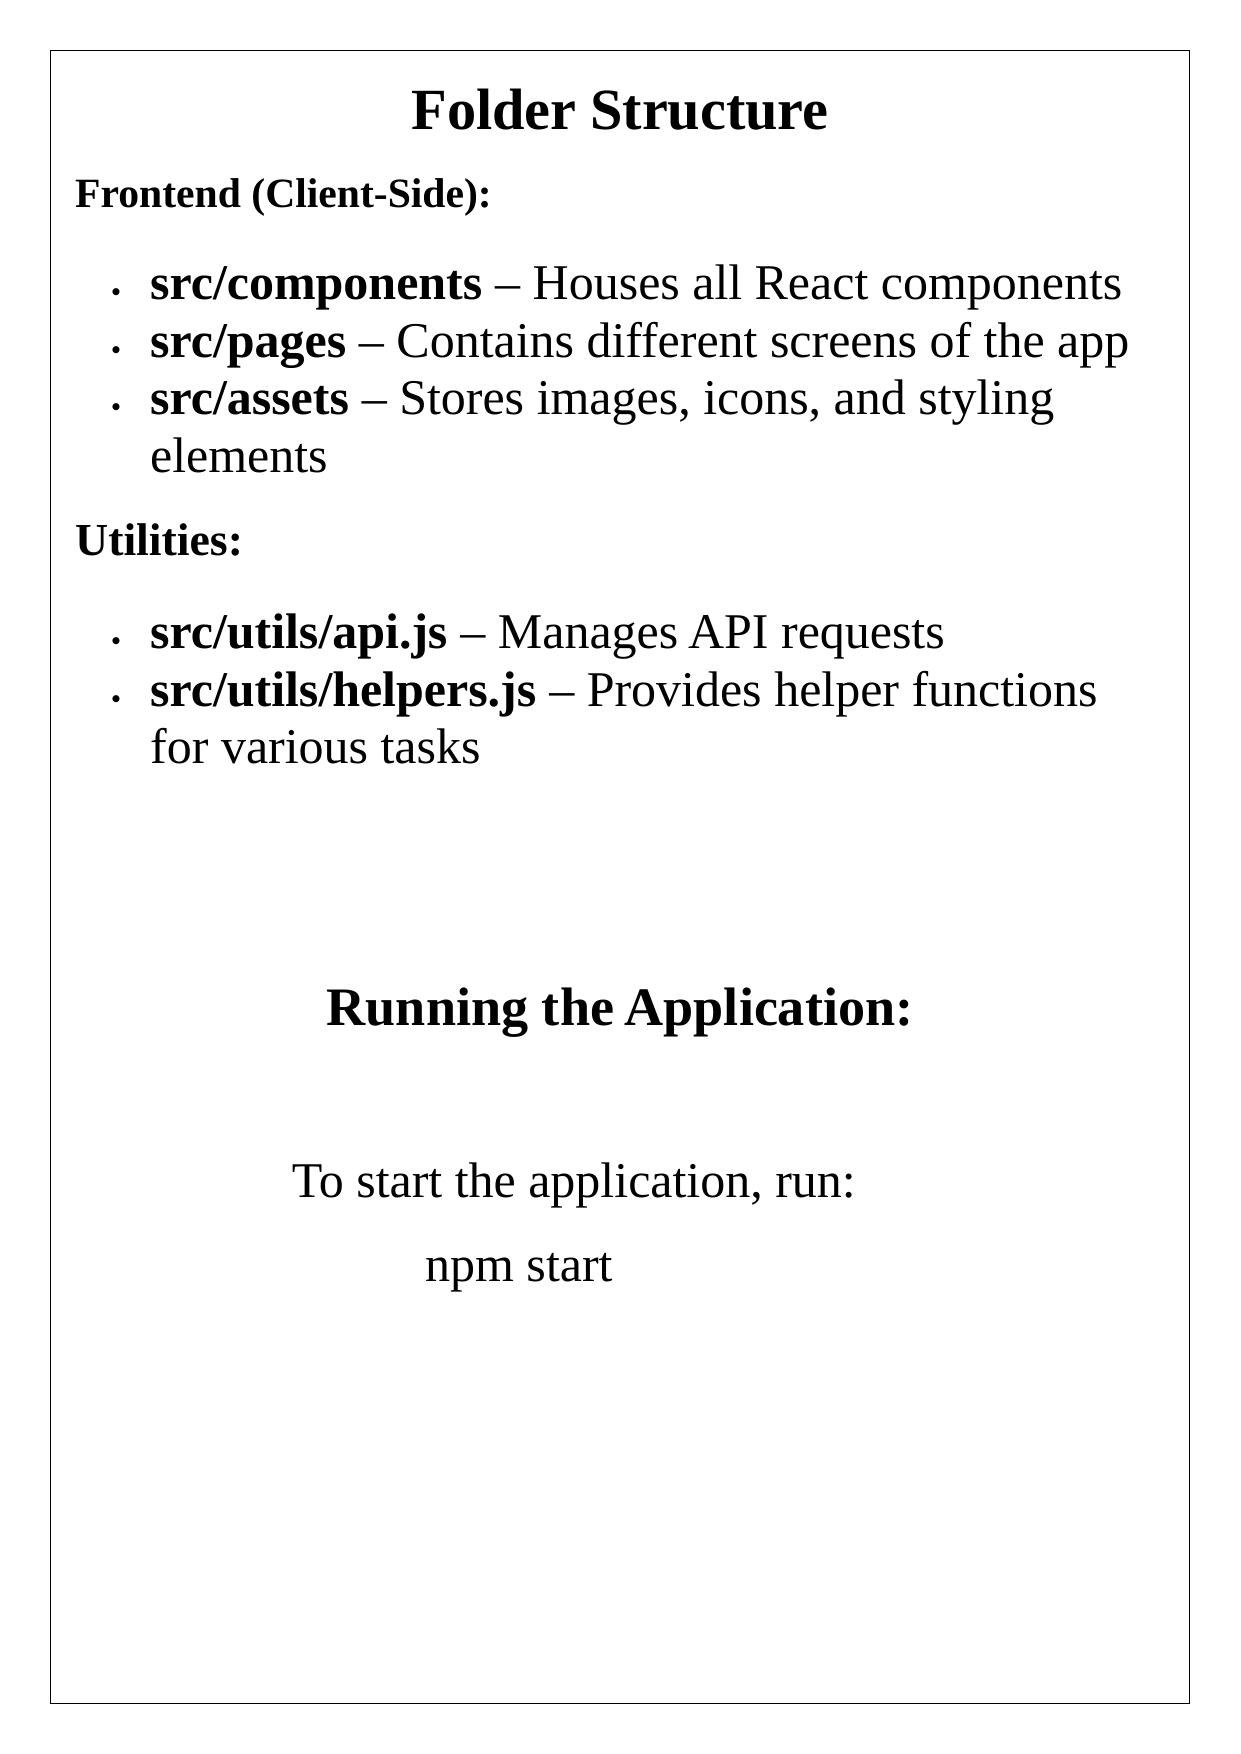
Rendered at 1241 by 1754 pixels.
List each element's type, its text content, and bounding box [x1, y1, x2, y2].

list src/utils/api.js – Manages API requests [112, 602, 1165, 659]
subtitle Utilities: [75, 512, 1165, 565]
list src/assets – Stores images, icons, and styling elements [112, 368, 1165, 483]
list src/utils/helpers.js – Provides helper functions for various tasks [112, 659, 1165, 774]
text Running the Application: [75, 974, 1165, 1037]
text To start the application, run: [75, 1151, 1165, 1208]
text npm start [75, 1234, 1165, 1292]
list src/components – Houses all React components [112, 253, 1165, 311]
subtitle Frontend (Client-Side): [75, 169, 1165, 217]
list src/pages – Contains different screens of the app [112, 311, 1165, 368]
text Folder Structure [75, 75, 1165, 142]
